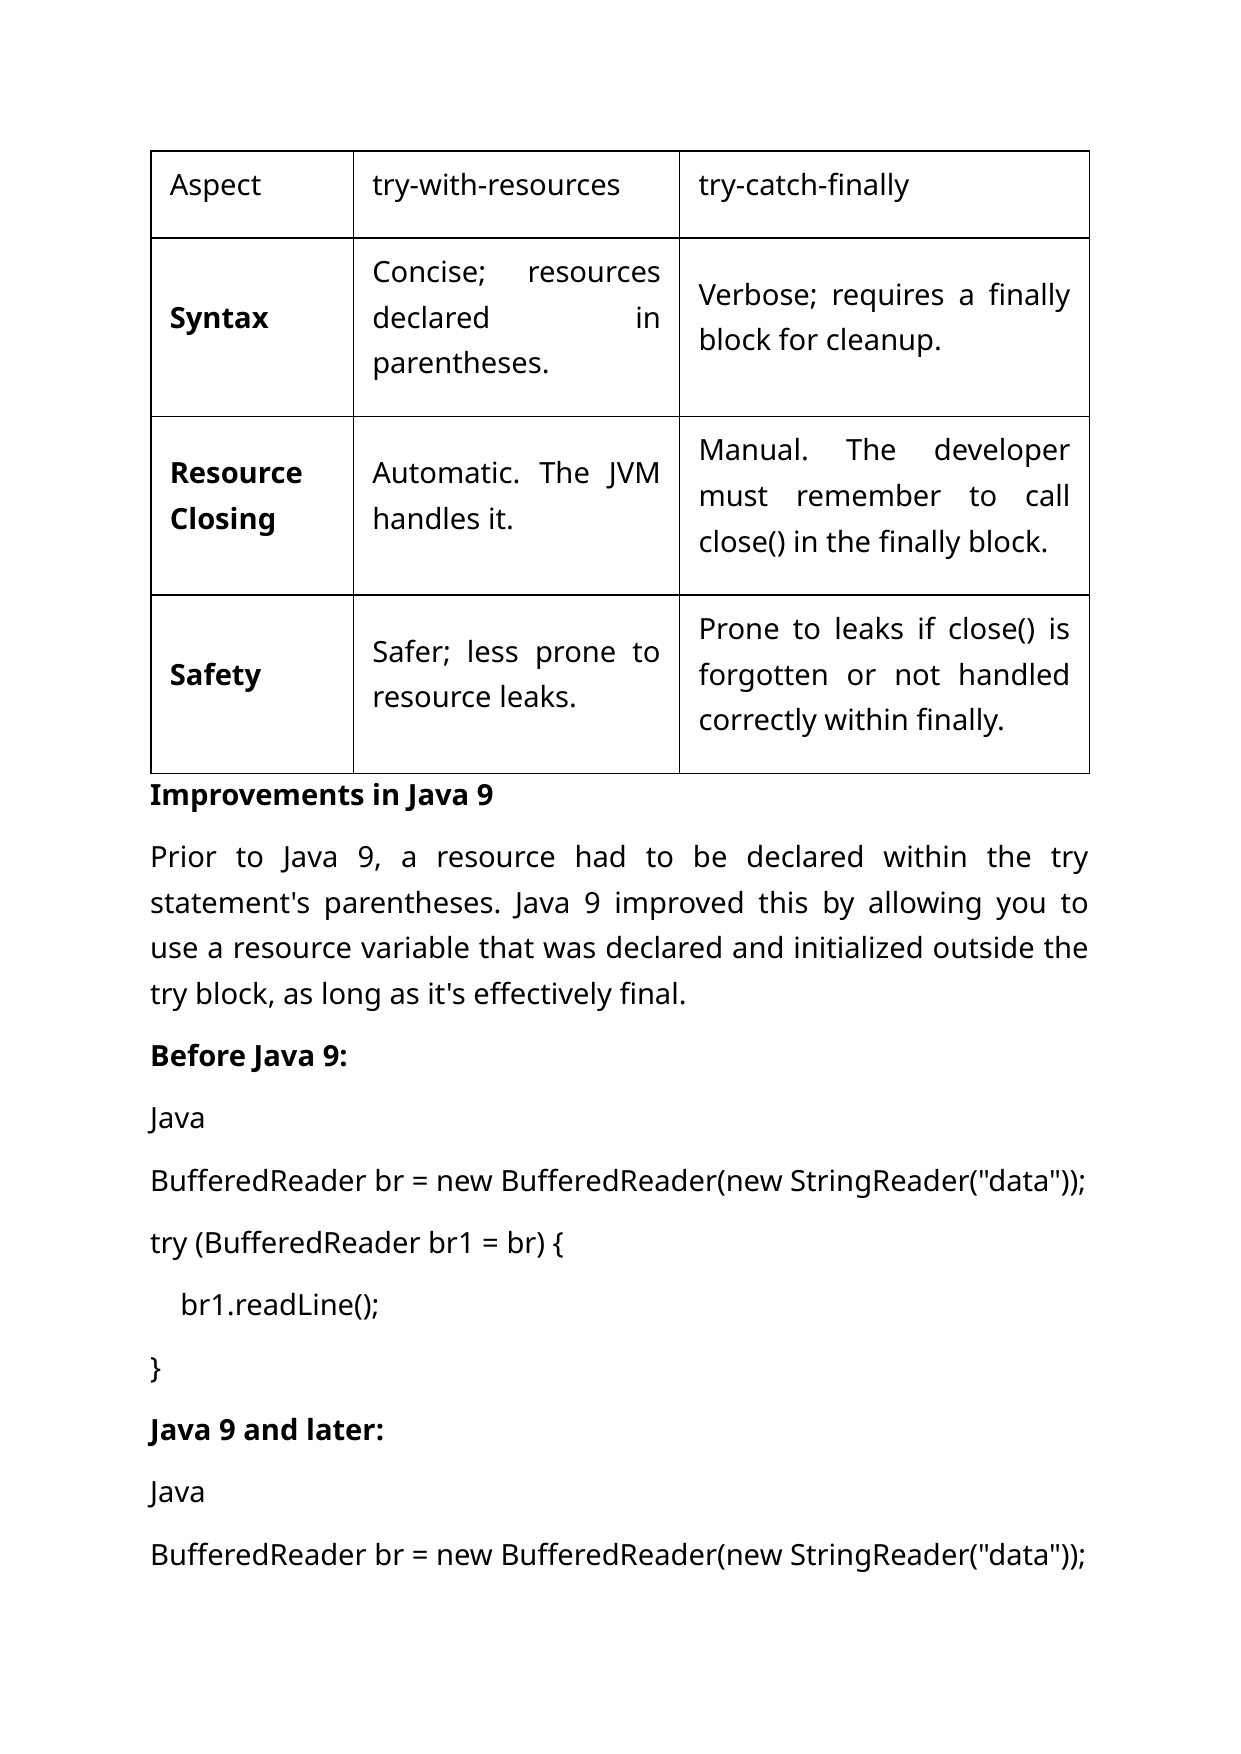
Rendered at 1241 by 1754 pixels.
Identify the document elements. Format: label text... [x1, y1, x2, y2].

table_cell Resource Closing [152, 417, 353, 594]
table_header Aspect [152, 152, 353, 237]
text br1.readLine(); [150, 1285, 1090, 1324]
table_cell Syntax [152, 239, 353, 416]
text Java 9 and later: [150, 1409, 1090, 1449]
text } [150, 1347, 1090, 1387]
text Before Java 9: [150, 1036, 1090, 1075]
table_cell Safer; less prone to resource leaks. [354, 596, 679, 772]
table_cell Manual. The developer must remember to call close() in the finally block. [680, 417, 1089, 594]
table_cell Automatic. The JVM handles it. [354, 417, 679, 594]
text Java [150, 1472, 1090, 1511]
text Prior to Java 9, a resource had to be declared within the try statement's parentheses. Java 9 improved this by allowing you to use a resource variable that was declared and initialized outside the try block, as long as it's effectively final. [150, 836, 1090, 1013]
table_header try-with-resources [354, 152, 679, 237]
text BufferedReader br = new BufferedReader(new StringReader("data")); [150, 1534, 1090, 1573]
text Improvements in Java 9 [150, 774, 1090, 814]
table_header try-catch-finally [680, 152, 1089, 237]
table_cell Prone to leaks if close() is forgotten or not handled correctly within finally. [680, 596, 1089, 772]
table_cell Safety [152, 596, 353, 772]
table_cell Verbose; requires a finally block for cleanup. [680, 239, 1089, 416]
table_cell Concise; resources declared in parentheses. [354, 239, 679, 416]
text BufferedReader br = new BufferedReader(new StringReader("data")); [150, 1160, 1090, 1200]
text try (BufferedReader br1 = br) { [150, 1222, 1090, 1262]
text Java [150, 1098, 1090, 1137]
